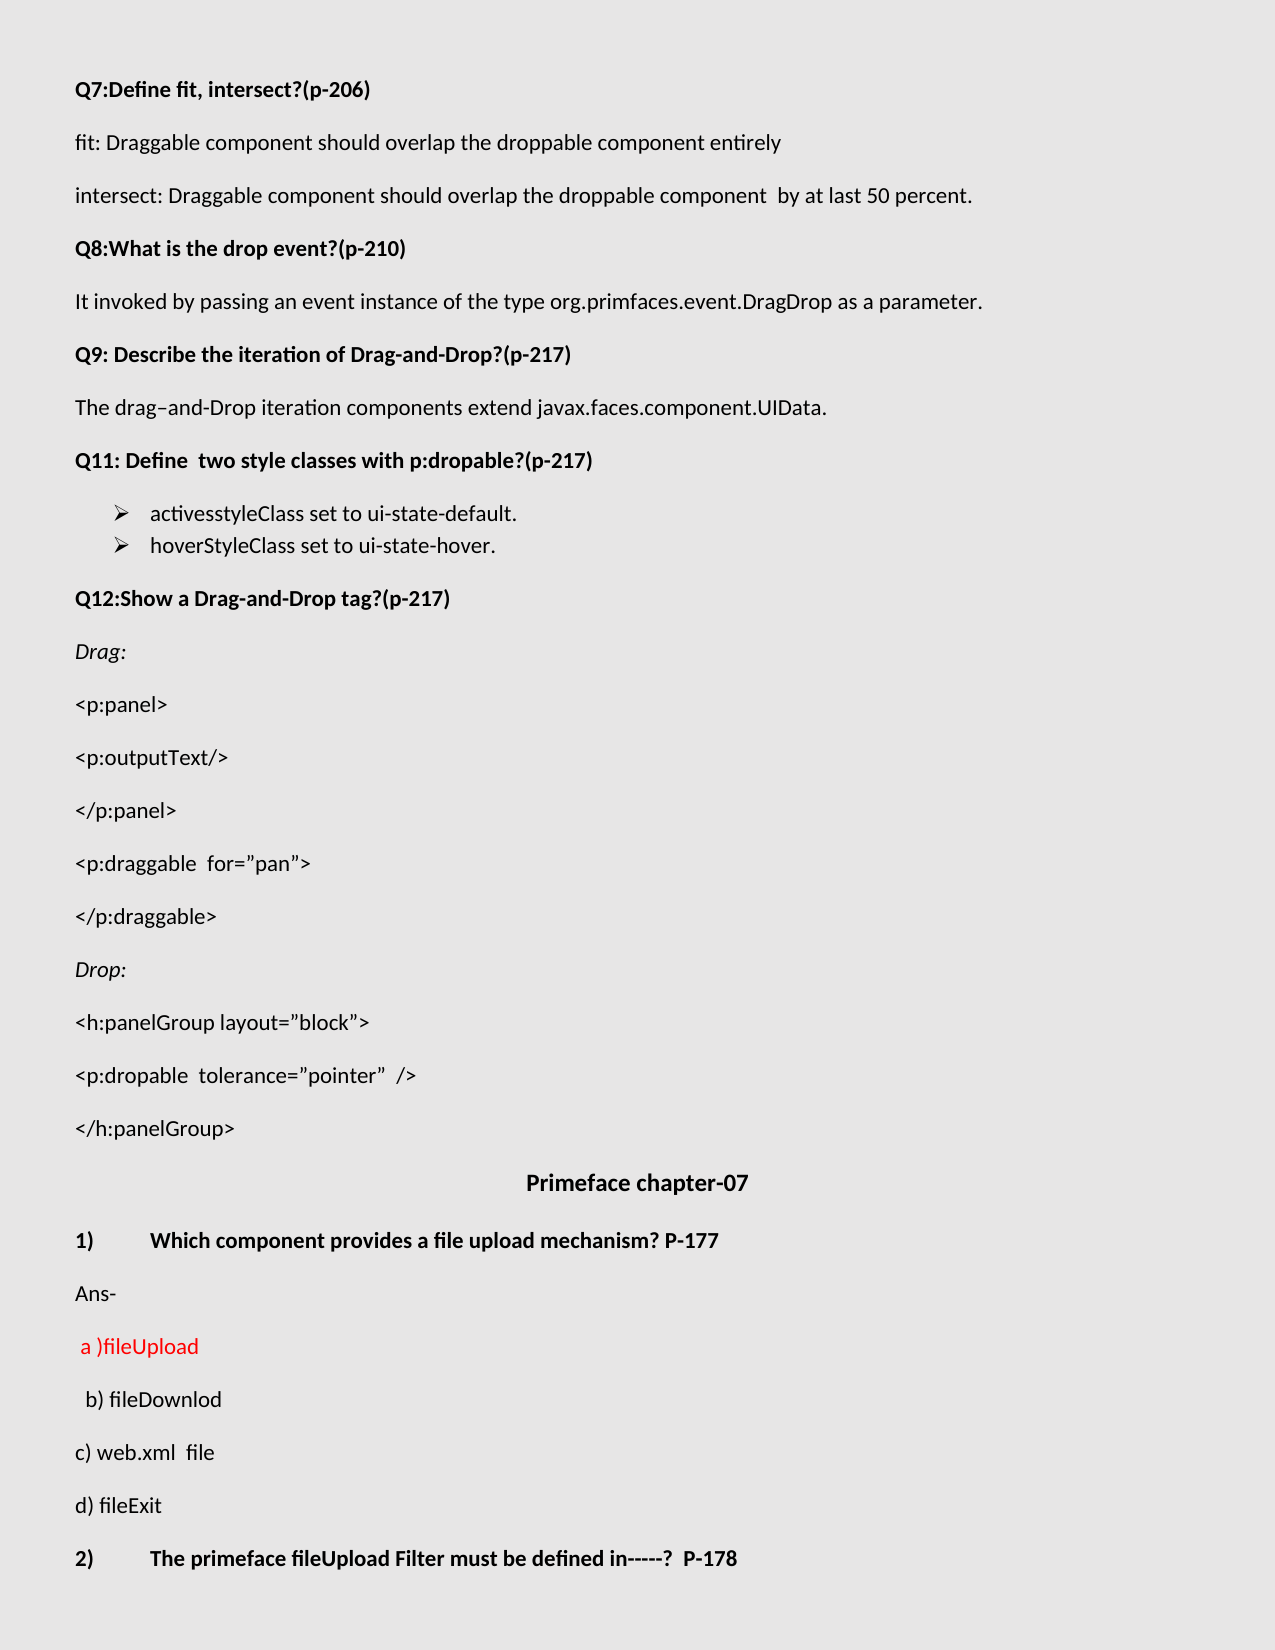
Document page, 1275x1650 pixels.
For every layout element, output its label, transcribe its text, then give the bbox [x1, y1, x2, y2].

text </p:draggable> [75, 902, 1200, 931]
text </h:panelGroup> [75, 1114, 1200, 1143]
text <p:panel> [75, 690, 1200, 718]
text </p:panel> [75, 796, 1200, 824]
text d) fileExit [75, 1491, 1200, 1519]
text Q9: Describe the iteration of Drag-and-Drop?(p-217) [75, 340, 1200, 368]
text Q7:Define fit, intersect?(p-206) [75, 75, 1200, 103]
text Primeface chapter-07 [75, 1168, 1200, 1198]
text It invoked by passing an event instance of the type org.primfaces.event.DragDrop as a parameter. [75, 287, 1200, 315]
text Drag: [75, 637, 1200, 665]
text The drag–and-Drop iteration components extend javax.faces.component.UIData. [75, 393, 1200, 421]
list activesstyleClass set to ui-state-default. [112, 499, 1200, 527]
list hoverStyleClass set to ui-state-hover. [112, 531, 1200, 559]
text <h:panelGroup layout=”block”> [75, 1008, 1200, 1037]
text <p:draggable for=”pan”> [75, 849, 1200, 877]
text b) fileDownlod [75, 1385, 1200, 1413]
text fit: Draggable component should overlap the droppable component entirely [75, 128, 1200, 156]
text Drop: [75, 956, 1200, 983]
text Q11: Define two style classes with p:dropable?(p-217) [75, 446, 1200, 474]
text c) web.xml file [75, 1438, 1200, 1466]
text a )fileUpload [75, 1332, 1200, 1360]
text <p:dropable tolerance=”pointer” /> [75, 1062, 1200, 1089]
text 1) Which component provides a file upload mechanism? P-177 [75, 1226, 1200, 1254]
text <p:outputText/> [75, 743, 1200, 771]
text 2) The primeface fileUpload Filter must be defined in-----? P-178 [75, 1544, 1200, 1572]
text intersect: Draggable component should overlap the droppable component by at last 50 percent. [75, 181, 1200, 209]
text Q12:Show a Drag-and-Drop tag?(p-217) [75, 584, 1200, 612]
text Ans- [75, 1279, 1200, 1307]
text Q8:What is the drop event?(p-210) [75, 234, 1200, 262]
